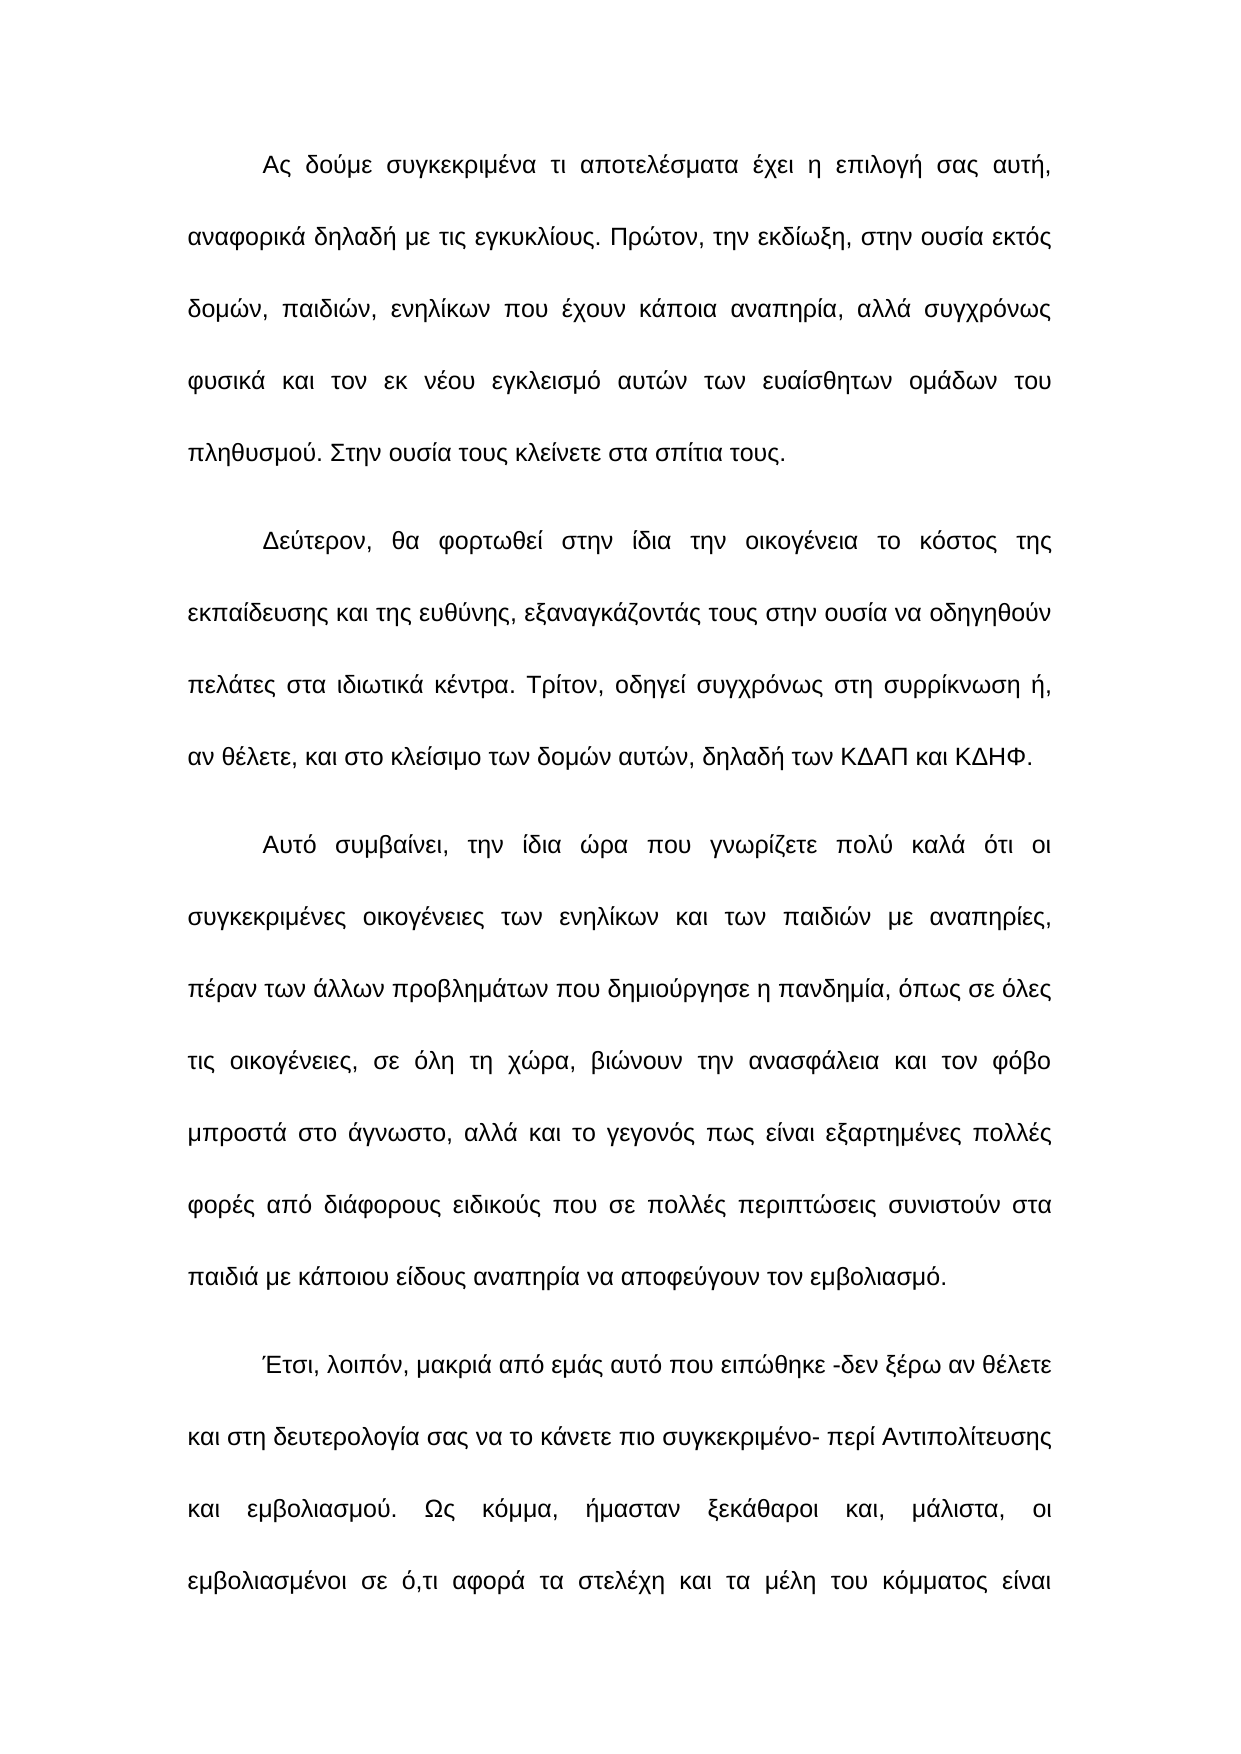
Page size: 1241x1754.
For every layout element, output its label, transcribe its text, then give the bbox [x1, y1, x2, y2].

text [187, 1350, 1053, 1594]
text Δεύτερον, θα φορτωθεί στην ίδια την οικογένεια το κόστος της εκπαίδευσης και της ευθύνης, εξαναγκάζοντάς τους στην ουσία να οδηγηθούν πελάτες στα ιδιωτικά κέντρα. Τρίτον, οδηγεί συγχρόνως στη συρρίκνωση ή, αν θέλετε, και στο κλείσιμο των δομών αυτών, δηλαδή των ΚΔΑΠ και ΚΔΗΦ. [187, 526, 1053, 770]
text Ας δούμε συγκεκριμένα τι αποτελέσματα έχει η επιλογή σας αυτή, αναφορικά δηλαδή με τις εγκυκλίους. Πρώτον, την εκδίωξη, στην ουσία εκτός δομών, παιδιών, ενηλίκων που έχουν κάποια αναπηρία, αλλά συγχρόνως φυσικά και τον εκ νέου εγκλεισμό αυτών των ευαίσθητων ομάδων του πληθυσμού. Στην ουσία τους κλείνετε στα σπίτια τους. [187, 150, 1053, 466]
text Αυτό συμβαίνει, την ίδια ώρα που γνωρίζετε πολύ καλά ότι οι συγκεκριμένες οικογένειες των ενηλίκων και των παιδιών με αναπηρίες, πέραν των άλλων προβλημάτων που δημιούργησε η πανδημία, όπως σε όλες τις οικογένειες, σε όλη τη χώρα, βιώνουν την ανασφάλεια και τον φόβο μπροστά στο άγνωστο, αλλά και το γεγονός πως είναι εξαρτημένες πολλές φορές από διάφορους ειδικούς που σε πολλές περιπτώσεις συνιστούν στα παιδιά με κάποιου είδους αναπηρία να αποφεύγουν τον εμβολιασμό. [187, 830, 1053, 1290]
